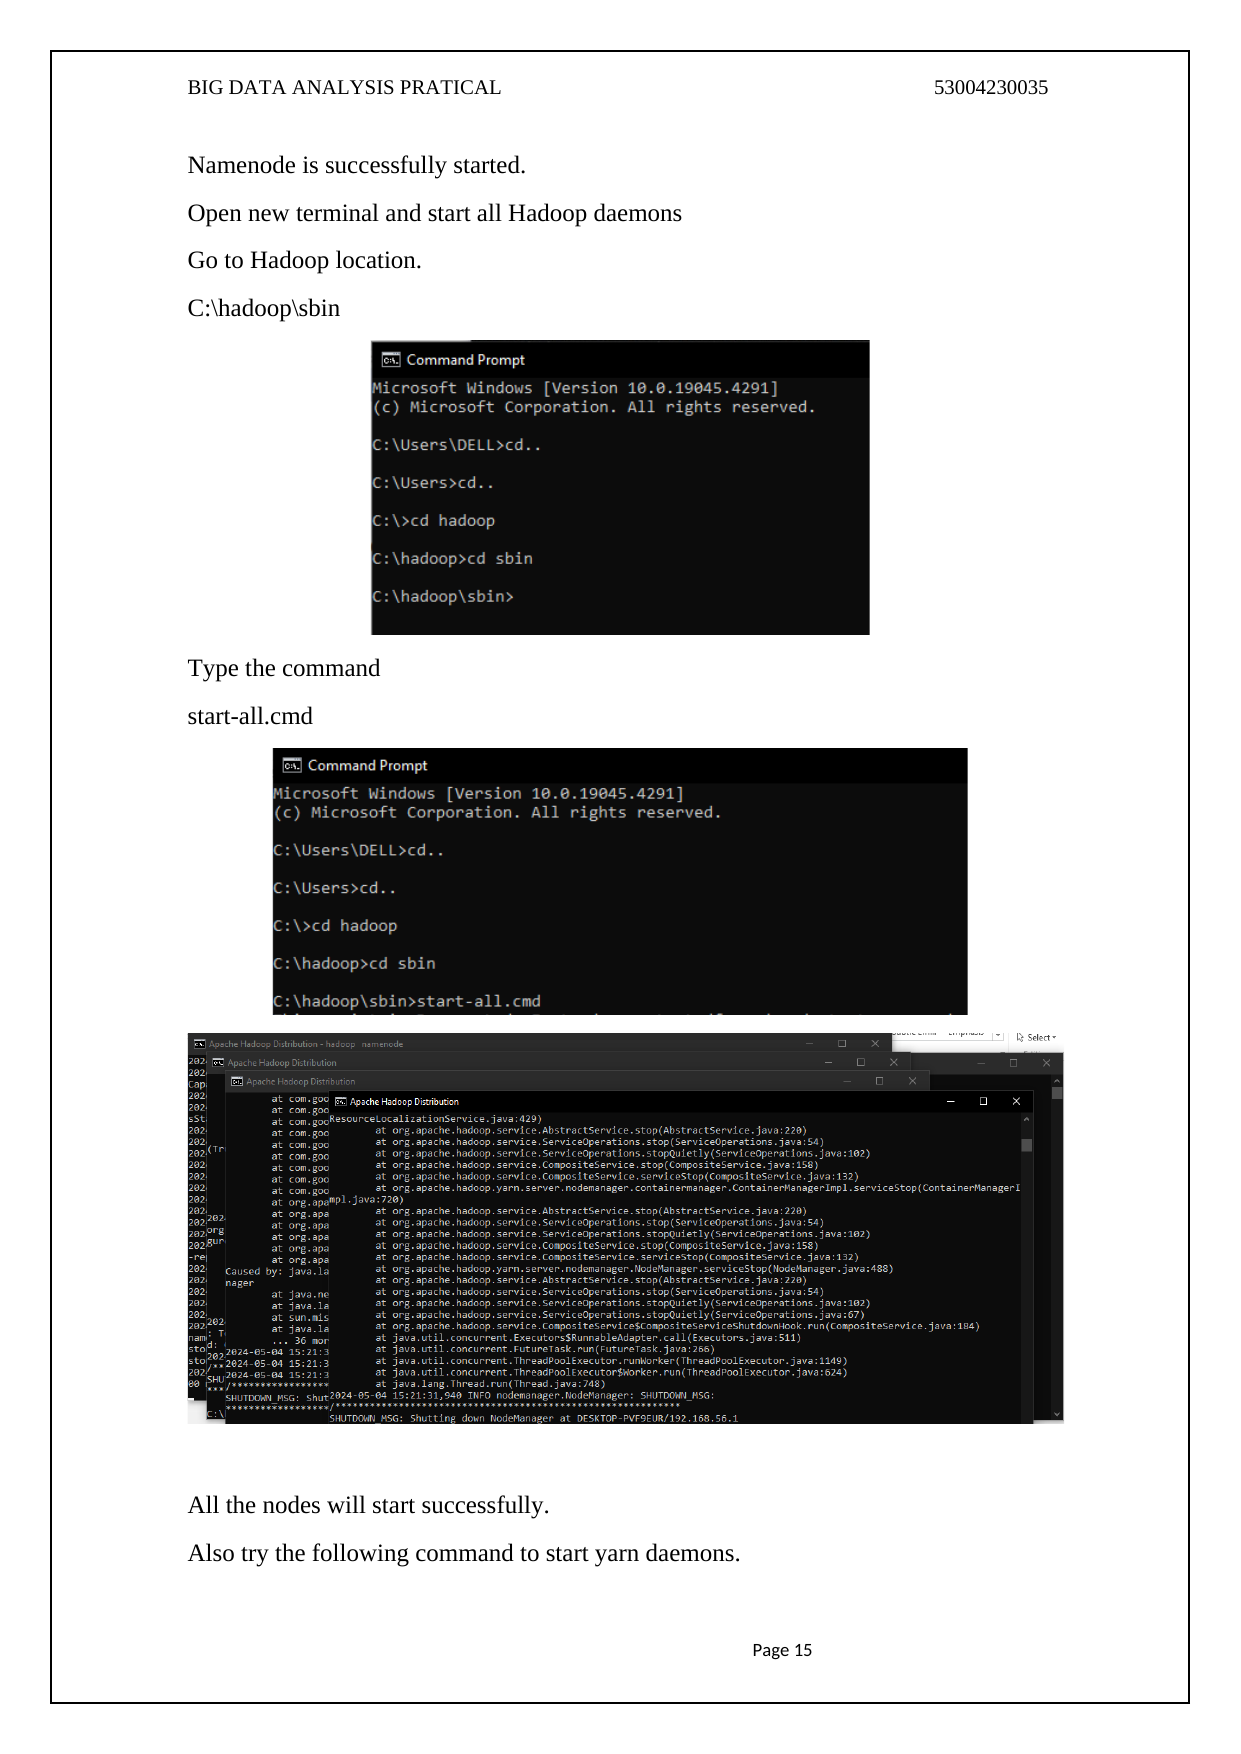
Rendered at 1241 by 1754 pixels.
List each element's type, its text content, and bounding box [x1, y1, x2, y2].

text C:\hadoop\sbin [187, 293, 1053, 322]
text Open new terminal and start all Hadoop daemons [187, 198, 1053, 226]
text Also try the following command to start yarn daemons. [187, 1538, 1053, 1567]
text start-all.cmd [187, 701, 1053, 730]
text Namenode is successfully started. [187, 150, 1053, 179]
picture [370, 340, 870, 635]
picture [272, 748, 968, 1015]
text Go to Hadoop location. [187, 245, 1053, 274]
picture [187, 1033, 1065, 1424]
text All the nodes will start successfully. [187, 1491, 1053, 1519]
text Type the command [187, 653, 1053, 682]
